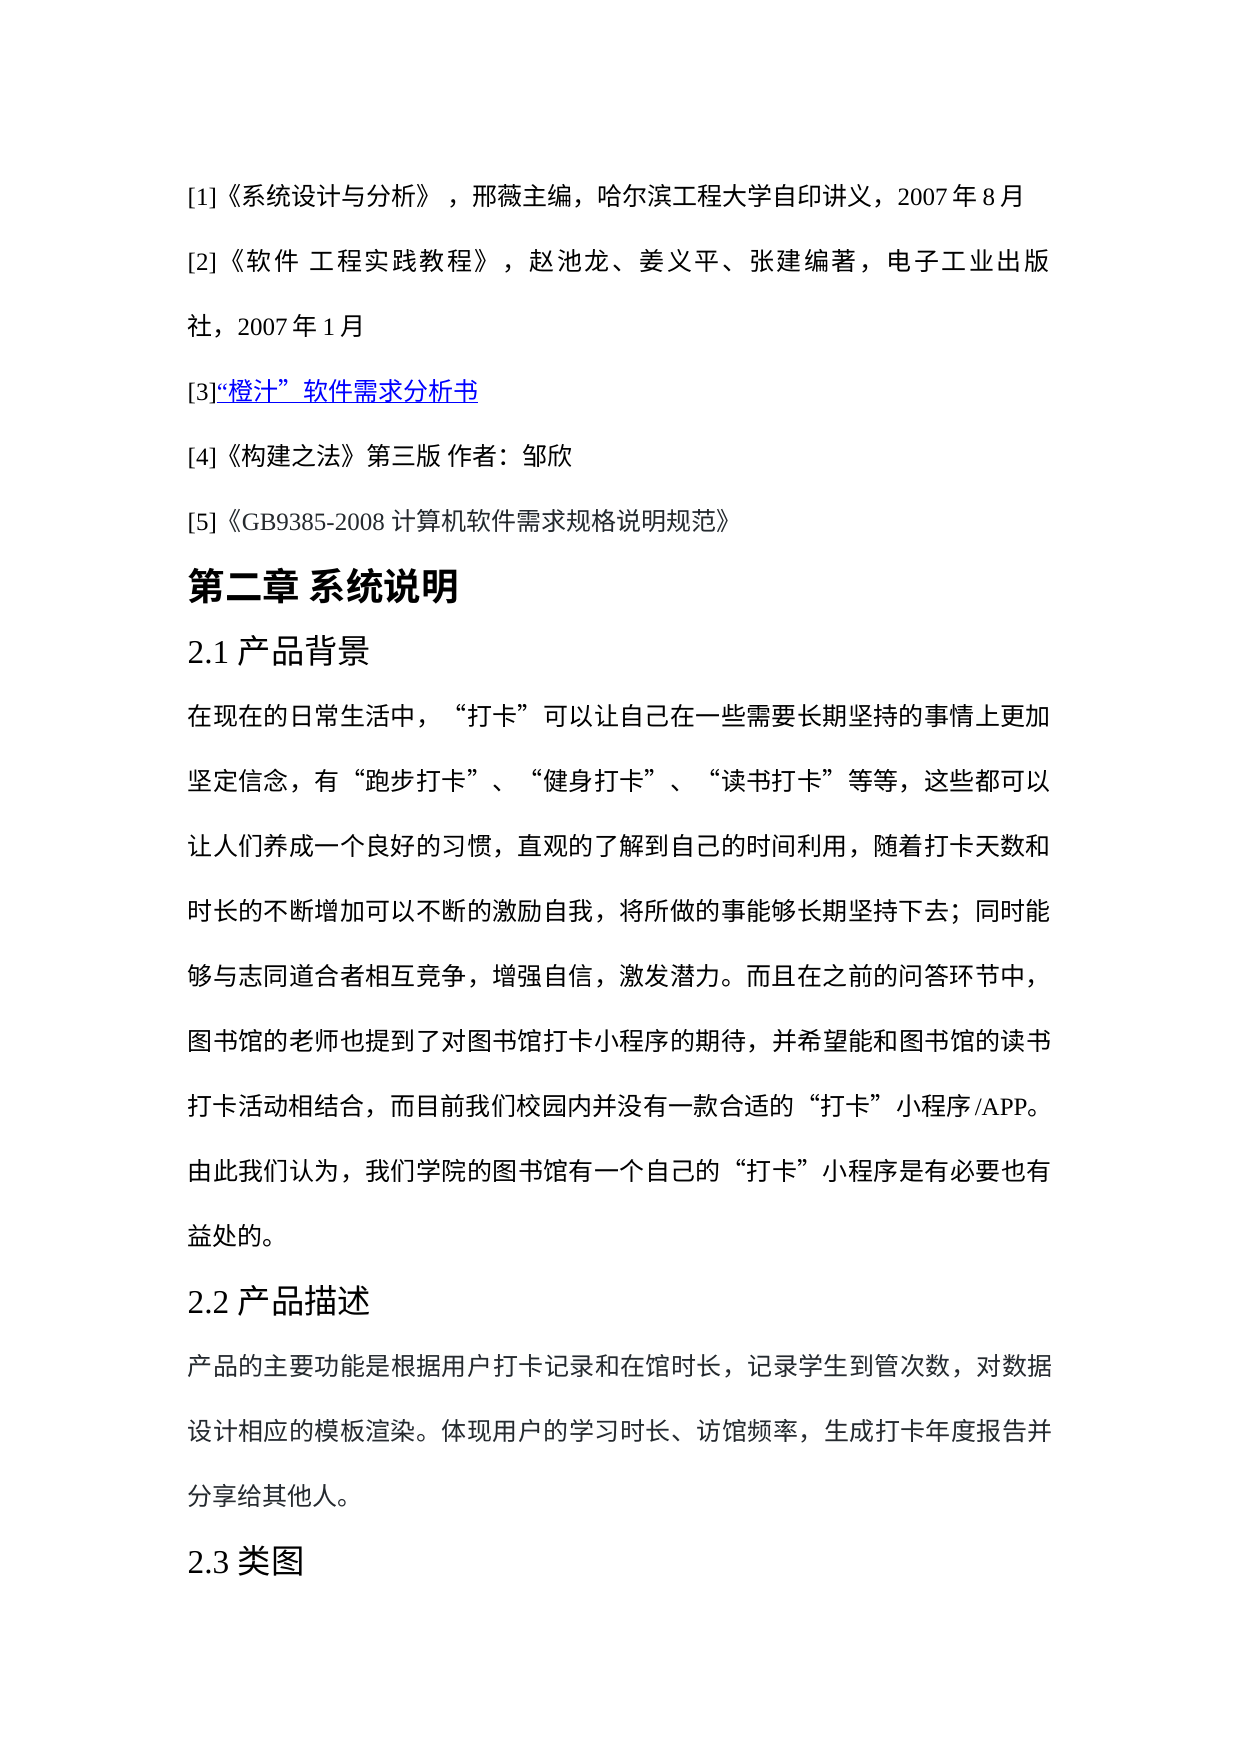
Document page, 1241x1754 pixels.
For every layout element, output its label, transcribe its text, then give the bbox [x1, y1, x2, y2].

text [5]《GB9385-2008 计算机软件需求规格说明规范》 [187, 487, 1053, 552]
text [1]《系统设计与分析》 ，邢薇主编，哈尔滨工程大学自印讲义，2007年8月 [187, 162, 1053, 227]
text [3]“橙汁”软件需求分析书 [187, 357, 1053, 422]
text 2.3 类图 [187, 1527, 1053, 1592]
text [4]《构建之法》第三版 作者：邹欣 [187, 422, 1053, 487]
text 2.1 产品背景 [187, 617, 1053, 682]
text 在现在的日常生活中，“打卡”可以让自己在一些需要长期坚持的事情上更加坚定信念，有“跑步打卡”、“健身打卡”、“读书打卡”等等，这些都可以让人们养成一个良好的习惯，直观的了解到自己的时间利用，随着打卡天数和时长的不断增加可以不断的激励自我，将所做的事能够长期坚持下去；同时能够与志同道合者相互竞争，增强自信，激发潜力。而且在之前的问答环节中，图书馆的老师也提到了对图书馆打卡小程序的期待，并希望能和图书馆的读书打卡活动相结合，而目前我们校园内并没有一款合适的“打卡”小程序/APP。由此我们认为，我们学院的图书馆有一个自己的“打卡”小程序是有必要也有益处的。 [187, 682, 1053, 1267]
text 产品的主要功能是根据用户打卡记录和在馆时长，记录学生到管次数，对数据设计相应的模板渲染。体现用户的学习时长、访馆频率，生成打卡年度报告并分享给其他人。 [187, 1332, 1053, 1527]
text [2]《软件 工程实践教程》，赵池龙、姜义平、张建编著，电子工业出版社，2007年1月 [187, 227, 1053, 357]
text 第二章 系统说明 [187, 552, 1053, 617]
text 2.2 产品描述 [187, 1267, 1053, 1332]
